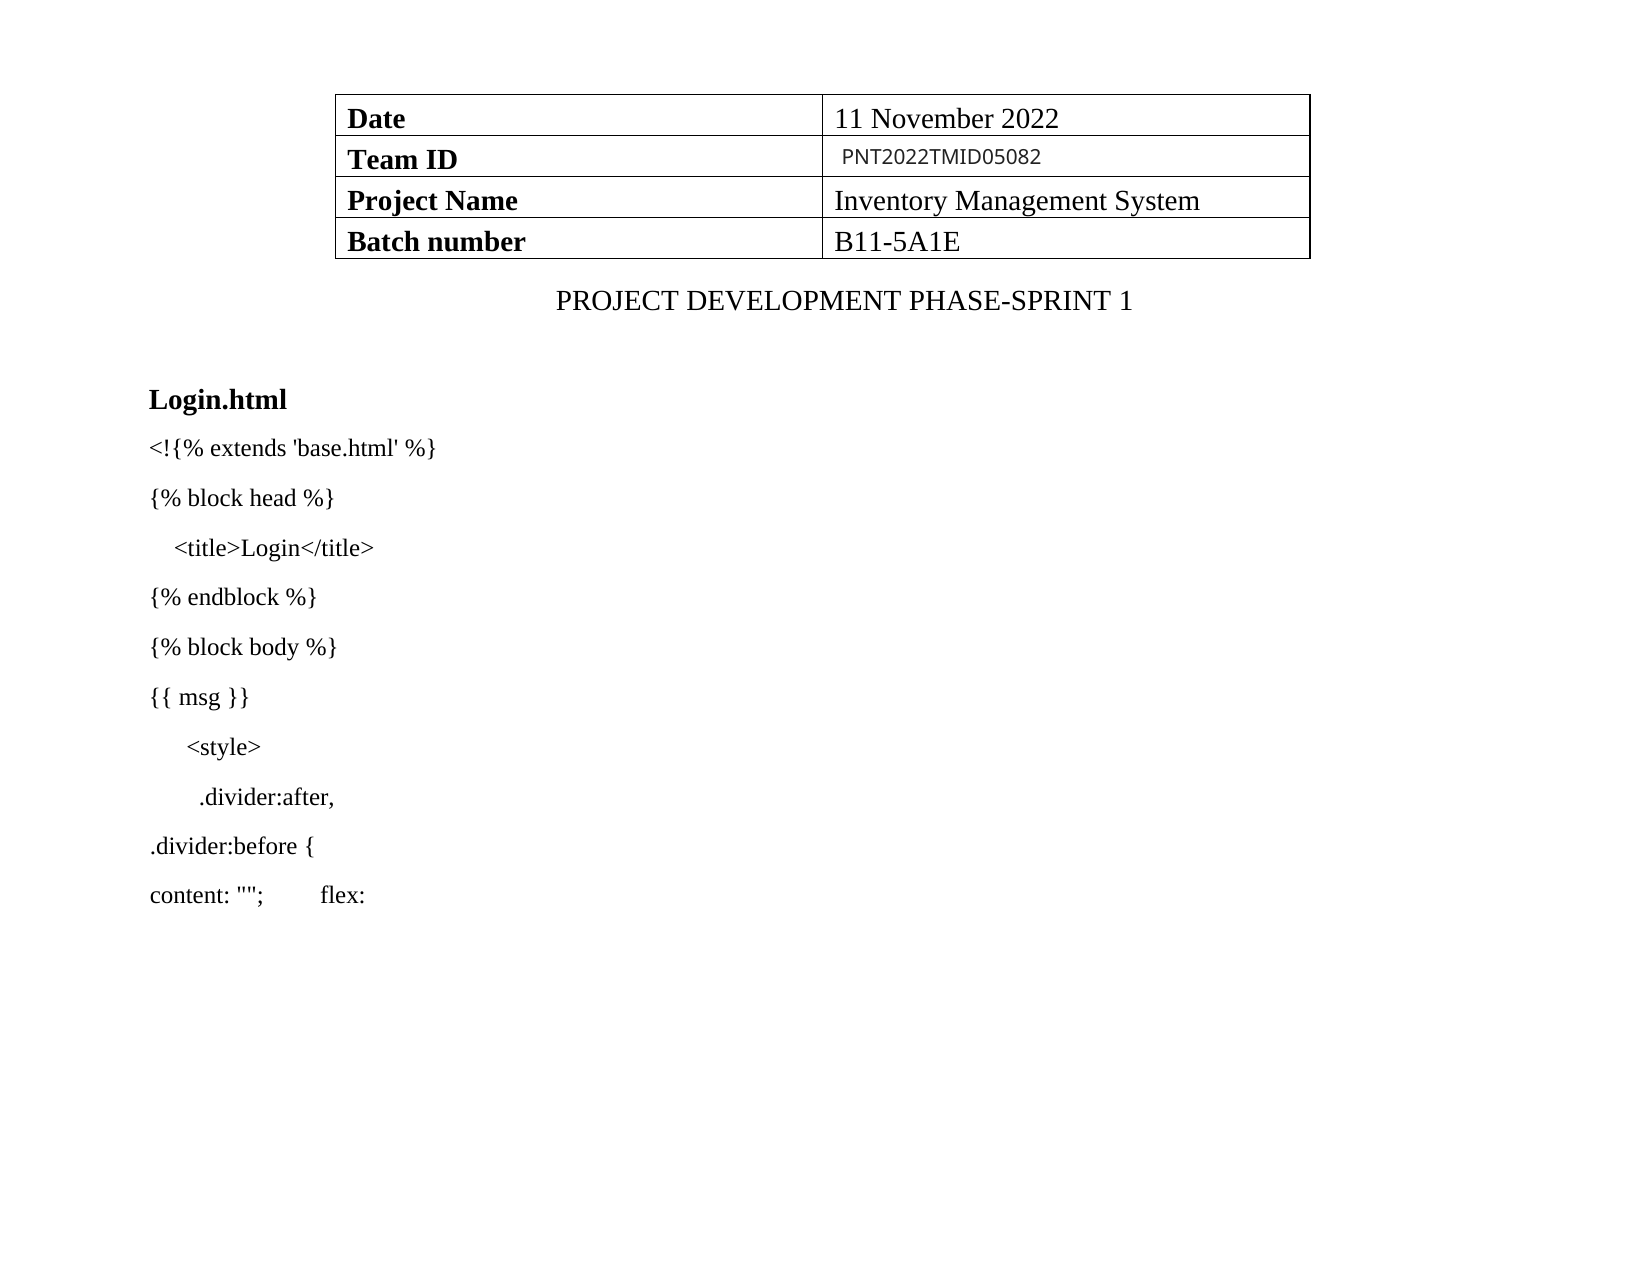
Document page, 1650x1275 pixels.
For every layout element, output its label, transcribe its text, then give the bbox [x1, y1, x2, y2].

table_cell Team ID [336, 136, 822, 176]
table_header Date [336, 95, 822, 135]
table_cell PNT2022TMID05082 [823, 136, 1309, 176]
text {% block head %} [148, 483, 1508, 512]
table_header 11 November 2022 [823, 95, 1309, 135]
text {% block body %} [148, 632, 1508, 661]
table_cell Batch number [336, 218, 822, 258]
text .divider:before { content: ""; flex: [149, 831, 366, 909]
text <title>Login</title> [173, 533, 1508, 561]
text {{ msg }} [148, 682, 1508, 711]
text <style> [186, 732, 1508, 761]
text {% endblock %} [148, 582, 1508, 611]
text <!{% extends 'base.html' %} [148, 433, 1508, 462]
table_cell B11-5A1E [823, 218, 1309, 258]
text .divider:after, [198, 782, 1508, 810]
table_cell Inventory Management System [823, 177, 1309, 217]
text PROJECT DEVELOPMENT PHASE-SPRINT 1 [197, 283, 1492, 316]
table_cell Project Name [336, 177, 822, 217]
subtitle Login.html [148, 382, 1508, 416]
